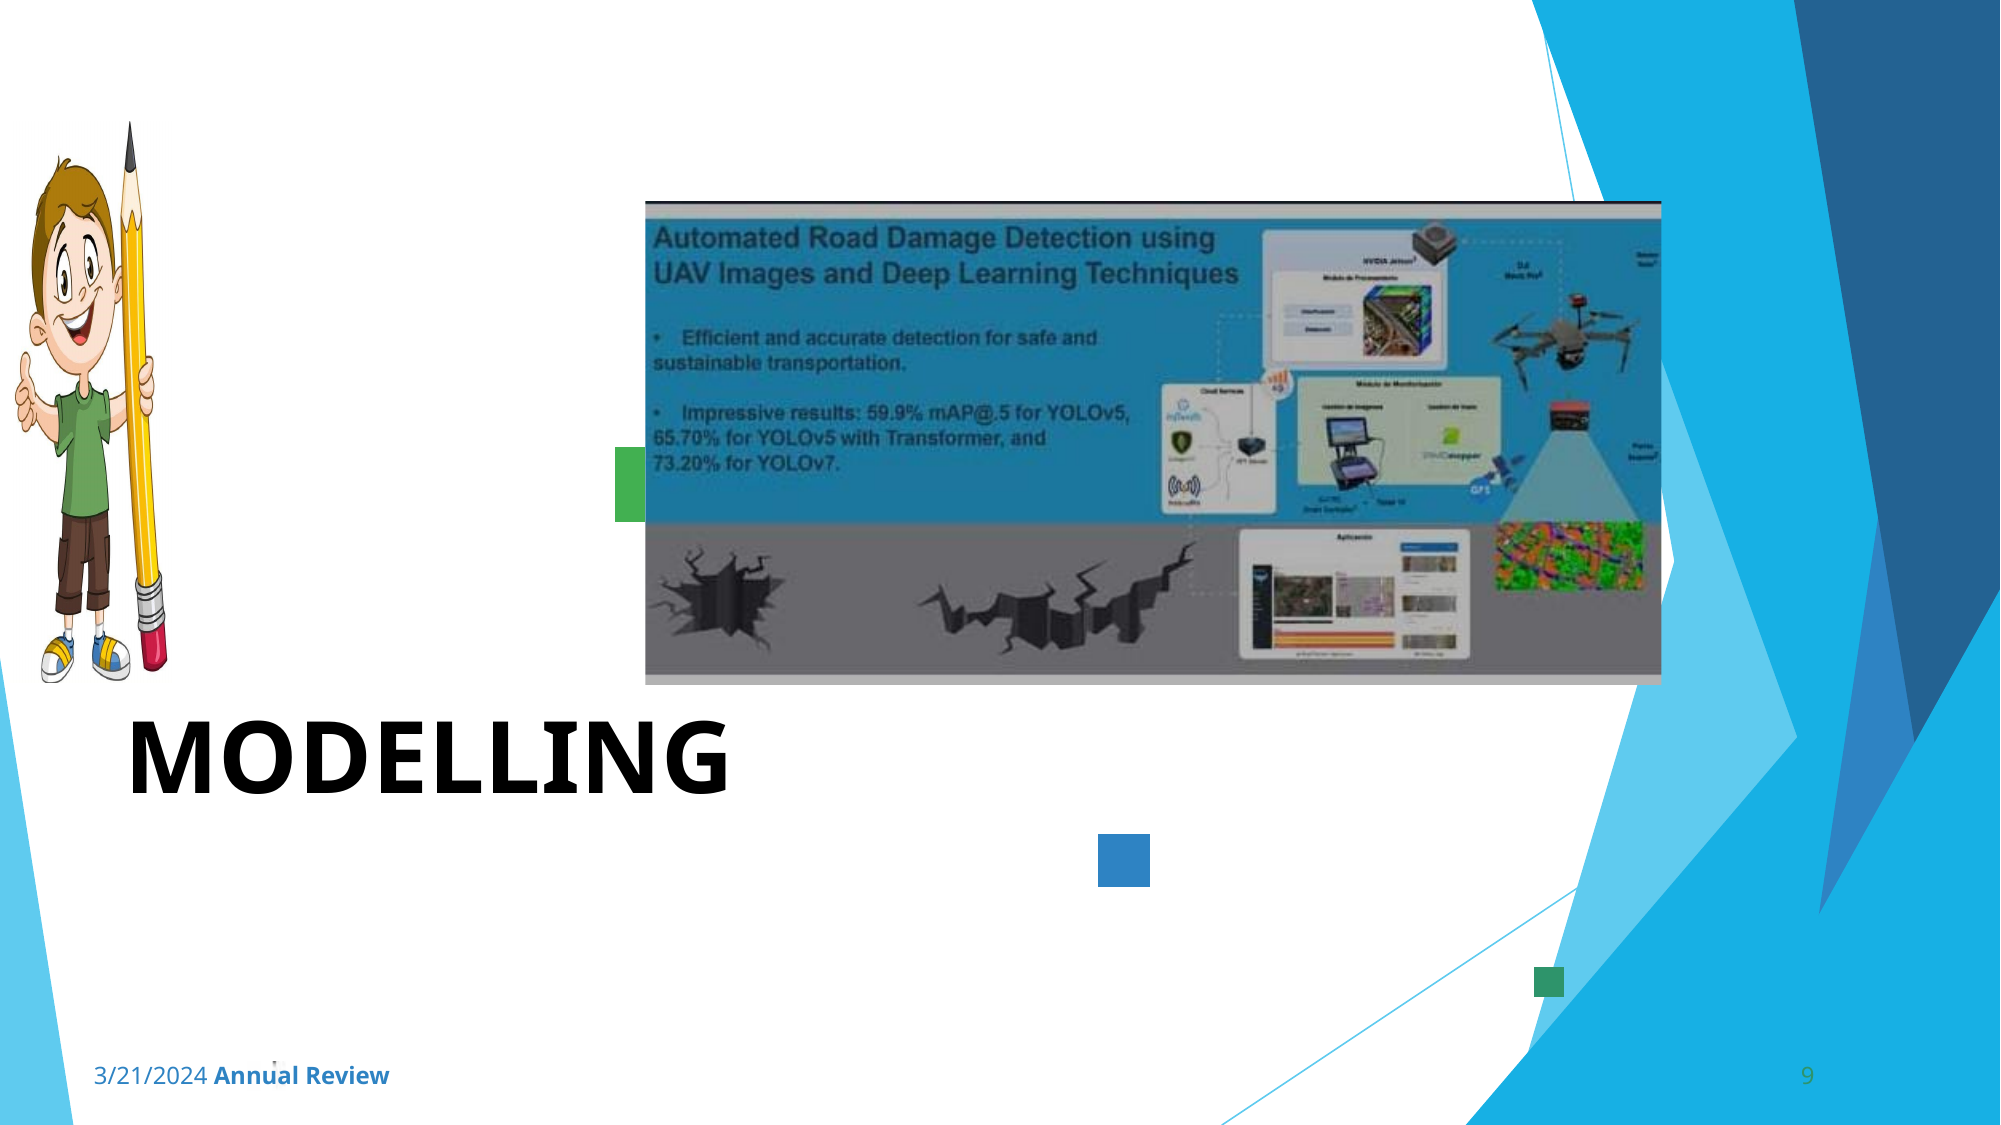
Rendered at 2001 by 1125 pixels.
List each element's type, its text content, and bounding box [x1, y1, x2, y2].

subtitle MODELLING [124, 687, 1691, 823]
picture [111, 1061, 463, 1094]
picture [10, 121, 172, 683]
picture [645, 201, 1662, 685]
